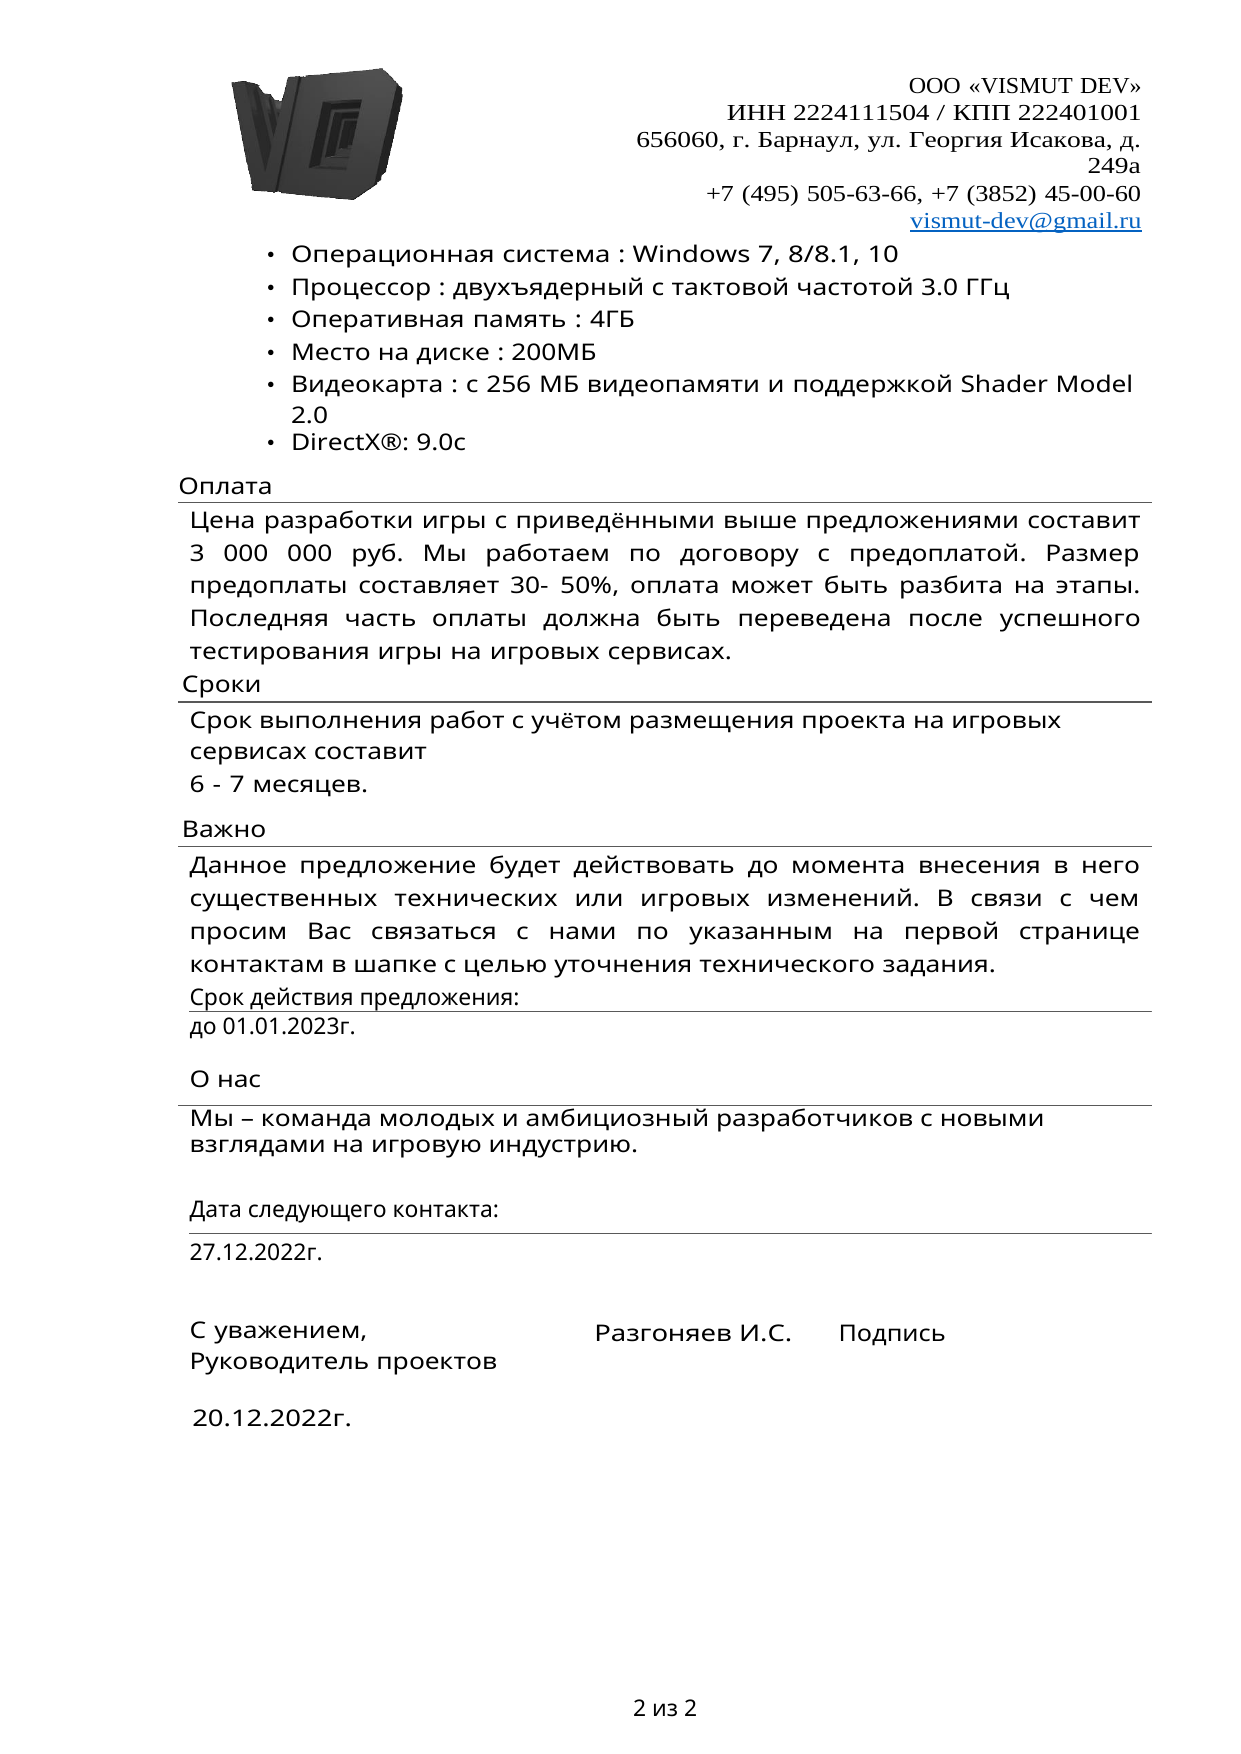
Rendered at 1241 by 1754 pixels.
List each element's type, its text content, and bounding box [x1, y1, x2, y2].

table_cell Разгоняев И.С. [565, 1303, 814, 1376]
table_cell Дата следующего контакта: 27.12.2022г. [178, 1184, 1152, 1303]
text 20.12.2022г. [192, 1402, 1163, 1433]
table_header Оплата [178, 470, 1152, 502]
table_cell Цена разработки игры с приведёнными выше предложениями составит 3 000 000 руб. Мы работаем по договору c предоплатой. Размер предоплаты составляет 30- 50%, оплата может быть разбита на этапы. Последняя часть оплаты должна быть переведена после успешного тестирования игры на игровых сервисах. [178, 503, 1152, 667]
picture [231, 68, 403, 200]
table_cell Важно [178, 799, 1152, 846]
table_cell О нас [178, 1066, 1152, 1105]
table_cell С уважением, Руководитель проектов [178, 1303, 565, 1376]
table_cell Данное предложение будет действовать до момента внесения в него существенных технических или игровых изменений. В связи с чем просим Вас связаться с нами по указанным на первой странице контактам в шапке с целью уточнения технического задания. [178, 847, 1152, 984]
table_cell Мы – команда молодых и амбициозный разработчиков с новыми взглядами на игровую индустрию. [178, 1106, 1152, 1184]
table_cell Сроки [178, 668, 1152, 701]
table_cell Срок действия предложения: до 01.01.2023г. [178, 985, 1152, 1066]
table_cell Подпись [815, 1303, 1152, 1376]
table_cell Срок выполнения работ с учётом размещения проекта на игровых сервисах составит 6 - 7 месяцев. [178, 703, 1152, 799]
